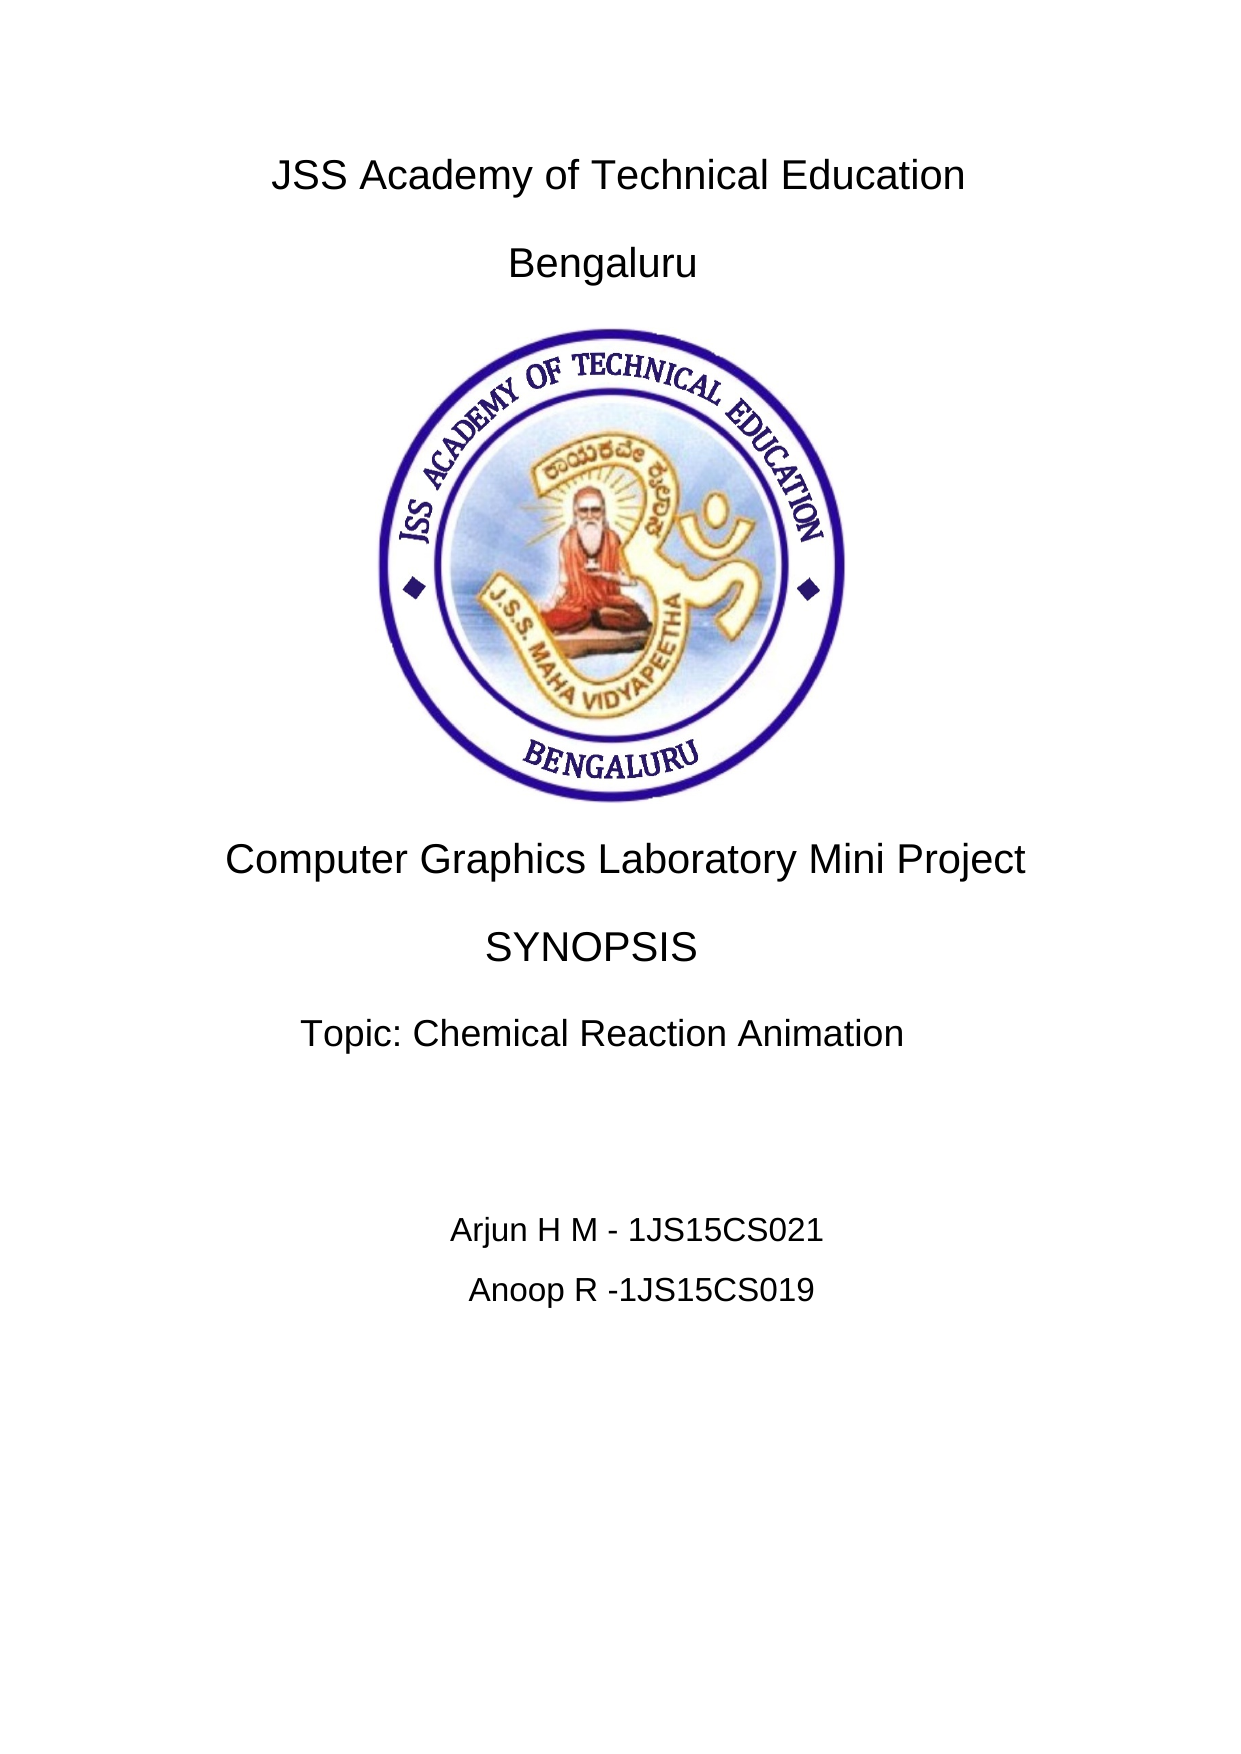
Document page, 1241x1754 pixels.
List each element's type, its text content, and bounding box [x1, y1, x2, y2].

text SYNOPSIS [450, 923, 1090, 971]
text Arjun H M - 1JS15CS021 [150, 1211, 1090, 1249]
picture [375, 327, 847, 804]
text Computer Graphics Laboratory Mini Project [225, 834, 1090, 882]
text Bengaluru [225, 238, 1090, 286]
text JSS Academy of Technical Education [225, 150, 1090, 198]
text Topic: Chemical Reaction Animation [225, 1011, 1090, 1054]
text Anoop R -1JS15CS019 [150, 1271, 1090, 1309]
